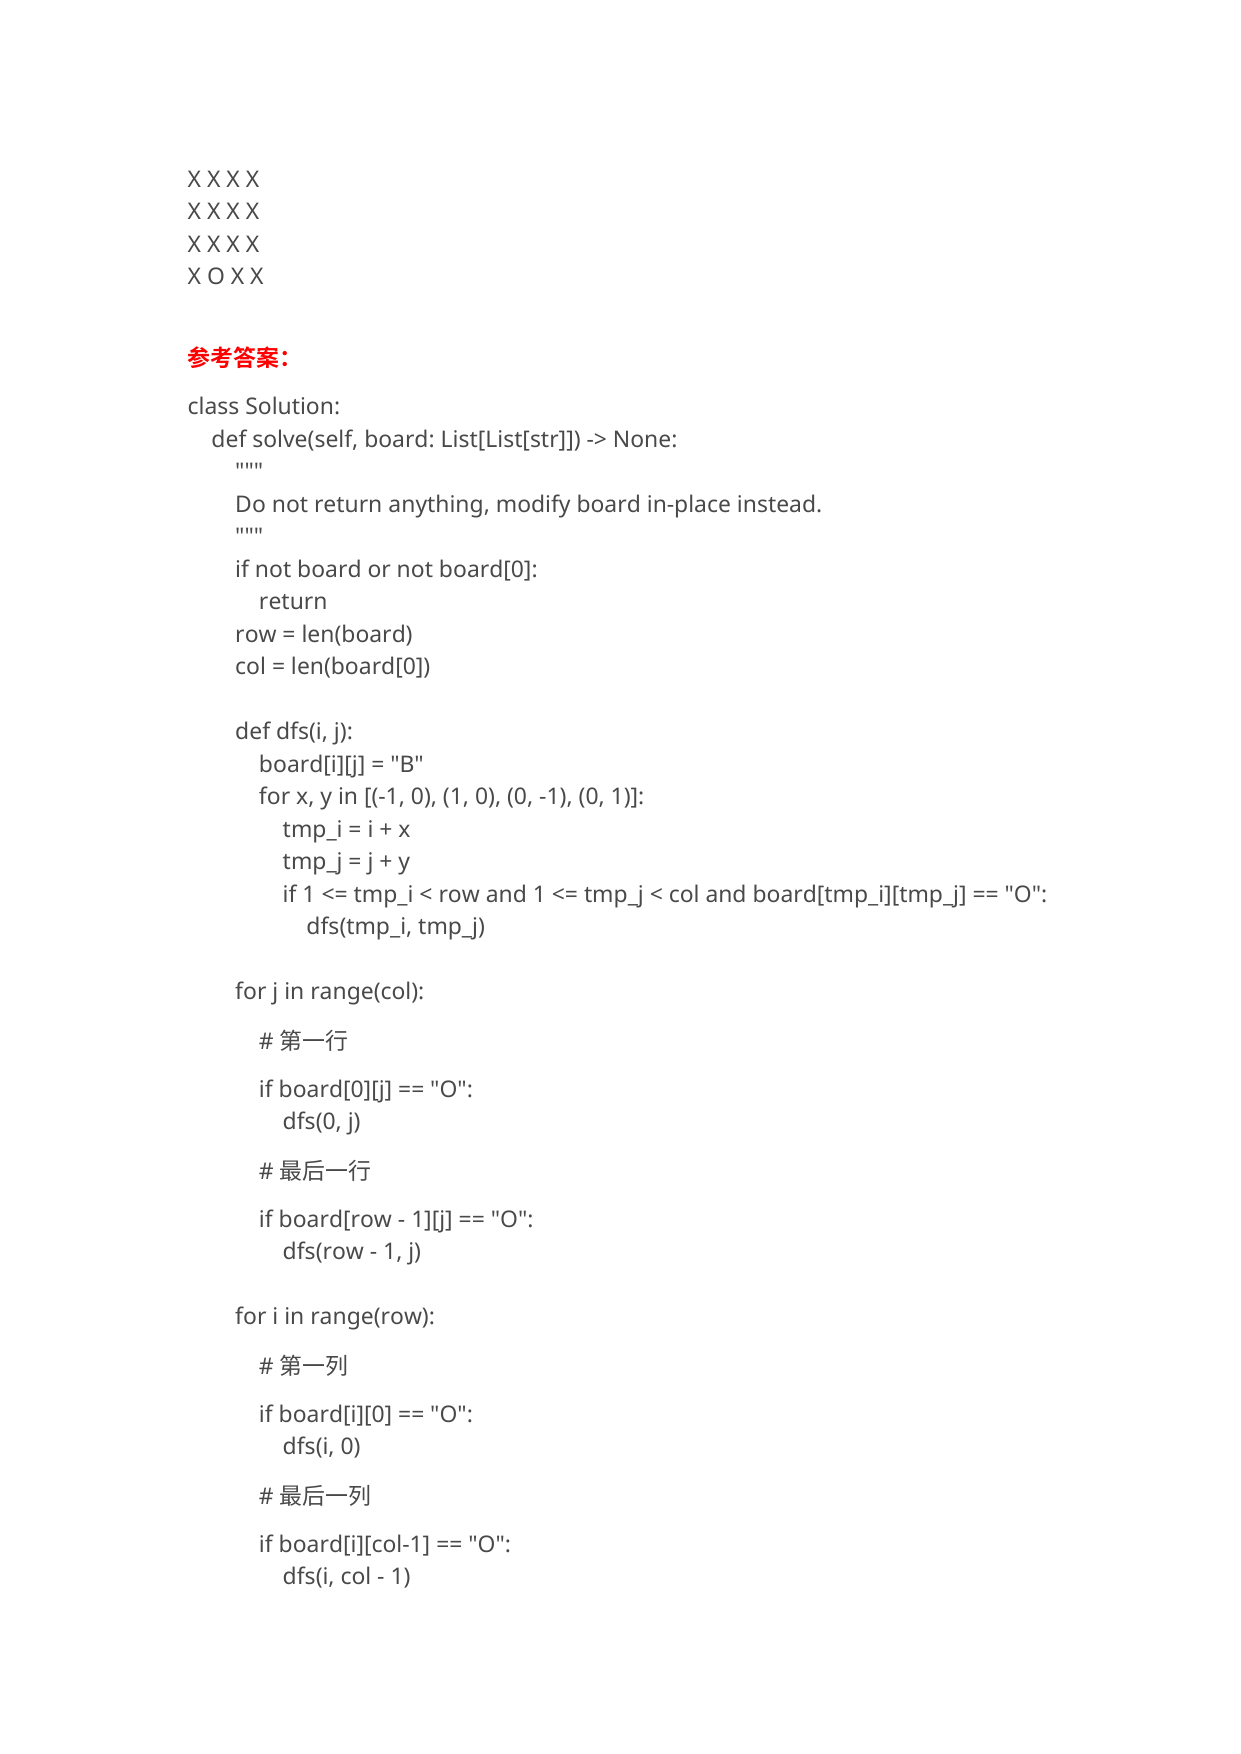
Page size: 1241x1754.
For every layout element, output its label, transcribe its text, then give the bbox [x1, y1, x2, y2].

text if board[0][j] == "O": [187, 1072, 1053, 1104]
text # 第一列 [187, 1332, 1053, 1397]
text dfs(row - 1, j) [187, 1234, 1053, 1267]
text return [187, 584, 1053, 617]
text Do not return anything, modify board in-place instead. [187, 487, 1053, 519]
text if not board or not board[0]: [187, 552, 1053, 584]
text if 1 <= tmp_i < row and 1 <= tmp_j < col and board[tmp_i][tmp_j] == "O": [187, 877, 1053, 909]
text if board[row - 1][j] == "O": [187, 1202, 1053, 1234]
text dfs(0, j) [187, 1104, 1053, 1137]
text def dfs(i, j): [187, 714, 1053, 747]
text dfs(i, col - 1) [187, 1559, 1053, 1592]
text tmp_j = j + y [187, 844, 1053, 877]
text """ [187, 454, 1053, 487]
text tmp_i = i + x [187, 812, 1053, 844]
text board[i][j] = "B" [187, 747, 1053, 779]
text # 最后一行 [187, 1137, 1053, 1202]
text if board[i][0] == "O": [187, 1397, 1053, 1429]
text """ [187, 519, 1053, 552]
text for i in range(row): [187, 1299, 1053, 1332]
text X X X X [187, 194, 1053, 227]
text # 最后一列 [187, 1462, 1053, 1527]
text dfs(tmp_i, tmp_j) [187, 909, 1053, 942]
text for j in range(col): [187, 974, 1053, 1007]
text def solve(self, board: List[List[str]]) -> None: [187, 422, 1053, 454]
text X O X X [187, 259, 1053, 292]
text X X X X [187, 162, 1053, 194]
text X X X X [187, 227, 1053, 259]
text if board[i][col-1] == "O": [187, 1527, 1053, 1559]
text row = len(board) [187, 617, 1053, 649]
text for x, y in [(-1, 0), (1, 0), (0, -1), (0, 1)]: [187, 779, 1053, 812]
text dfs(i, 0) [187, 1429, 1053, 1462]
text 参考答案： [187, 324, 1053, 389]
text class Solution: [187, 389, 1053, 422]
text # 第一行 [187, 1007, 1053, 1072]
text col = len(board[0]) [187, 649, 1053, 682]
